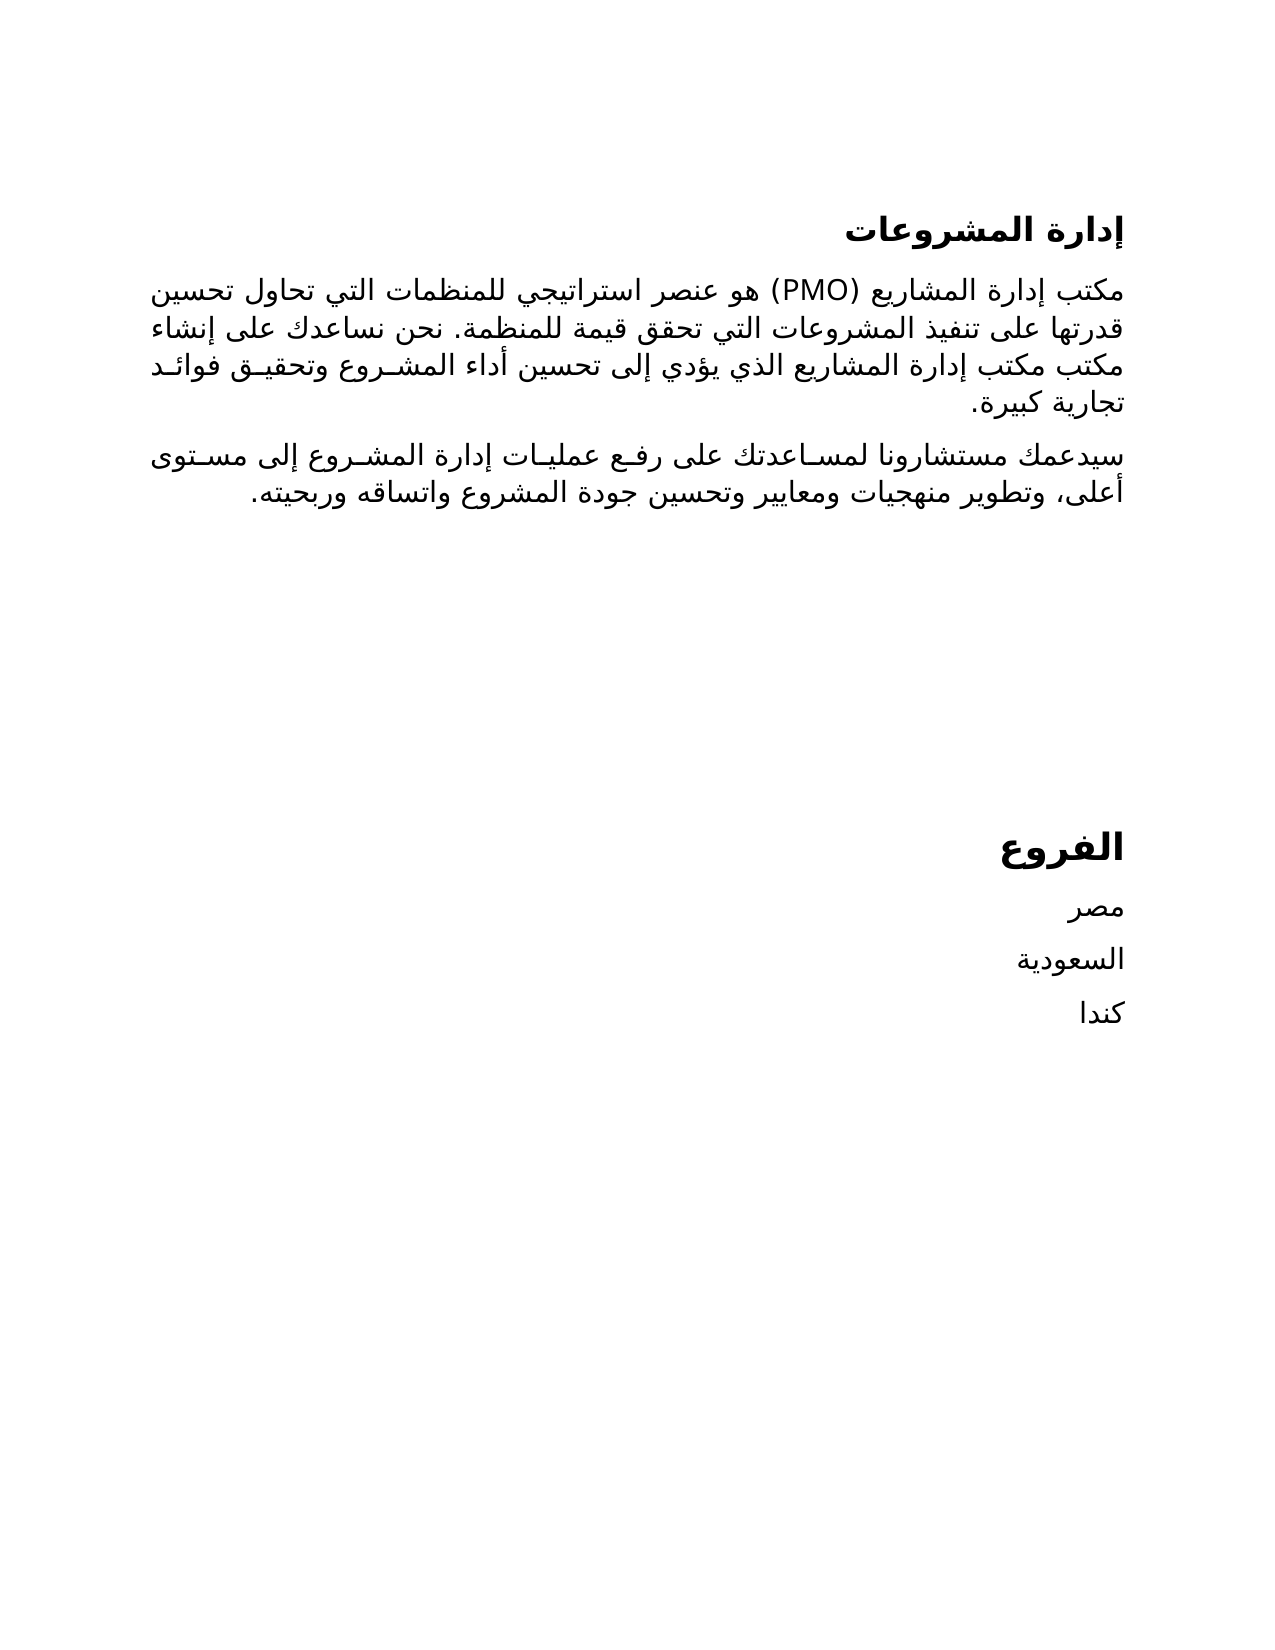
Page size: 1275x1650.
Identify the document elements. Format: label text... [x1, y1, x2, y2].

text مصر [150, 889, 1125, 923]
text إدارة المشروعات [150, 211, 1125, 249]
text كندا [150, 996, 1125, 1030]
text سيدعمك مستشارونا لمساعدتك على رفع عمليات إدارة المشروع إلى مستوى أعلى، وتطوير منهجيات ومعايير وتحسين جودة المشروع واتساقه وربحيته. [150, 438, 1125, 509]
text السعودية [150, 943, 1125, 977]
text مكتب إدارة المشاريع (PMO) هو عنصر استراتيجي للمنظمات التي تحاول تحسين قدرتها على تنفيذ المشروعات التي تحقق قيمة للمنظمة. نحن نساعدك على إنشاء مكتب مكتب إدارة المشاريع الذي يؤدي إلى تحسين أداء المشروع وتحقيق فوائد تجارية كبيرة. [150, 269, 1125, 419]
text الفروع [150, 826, 1125, 869]
